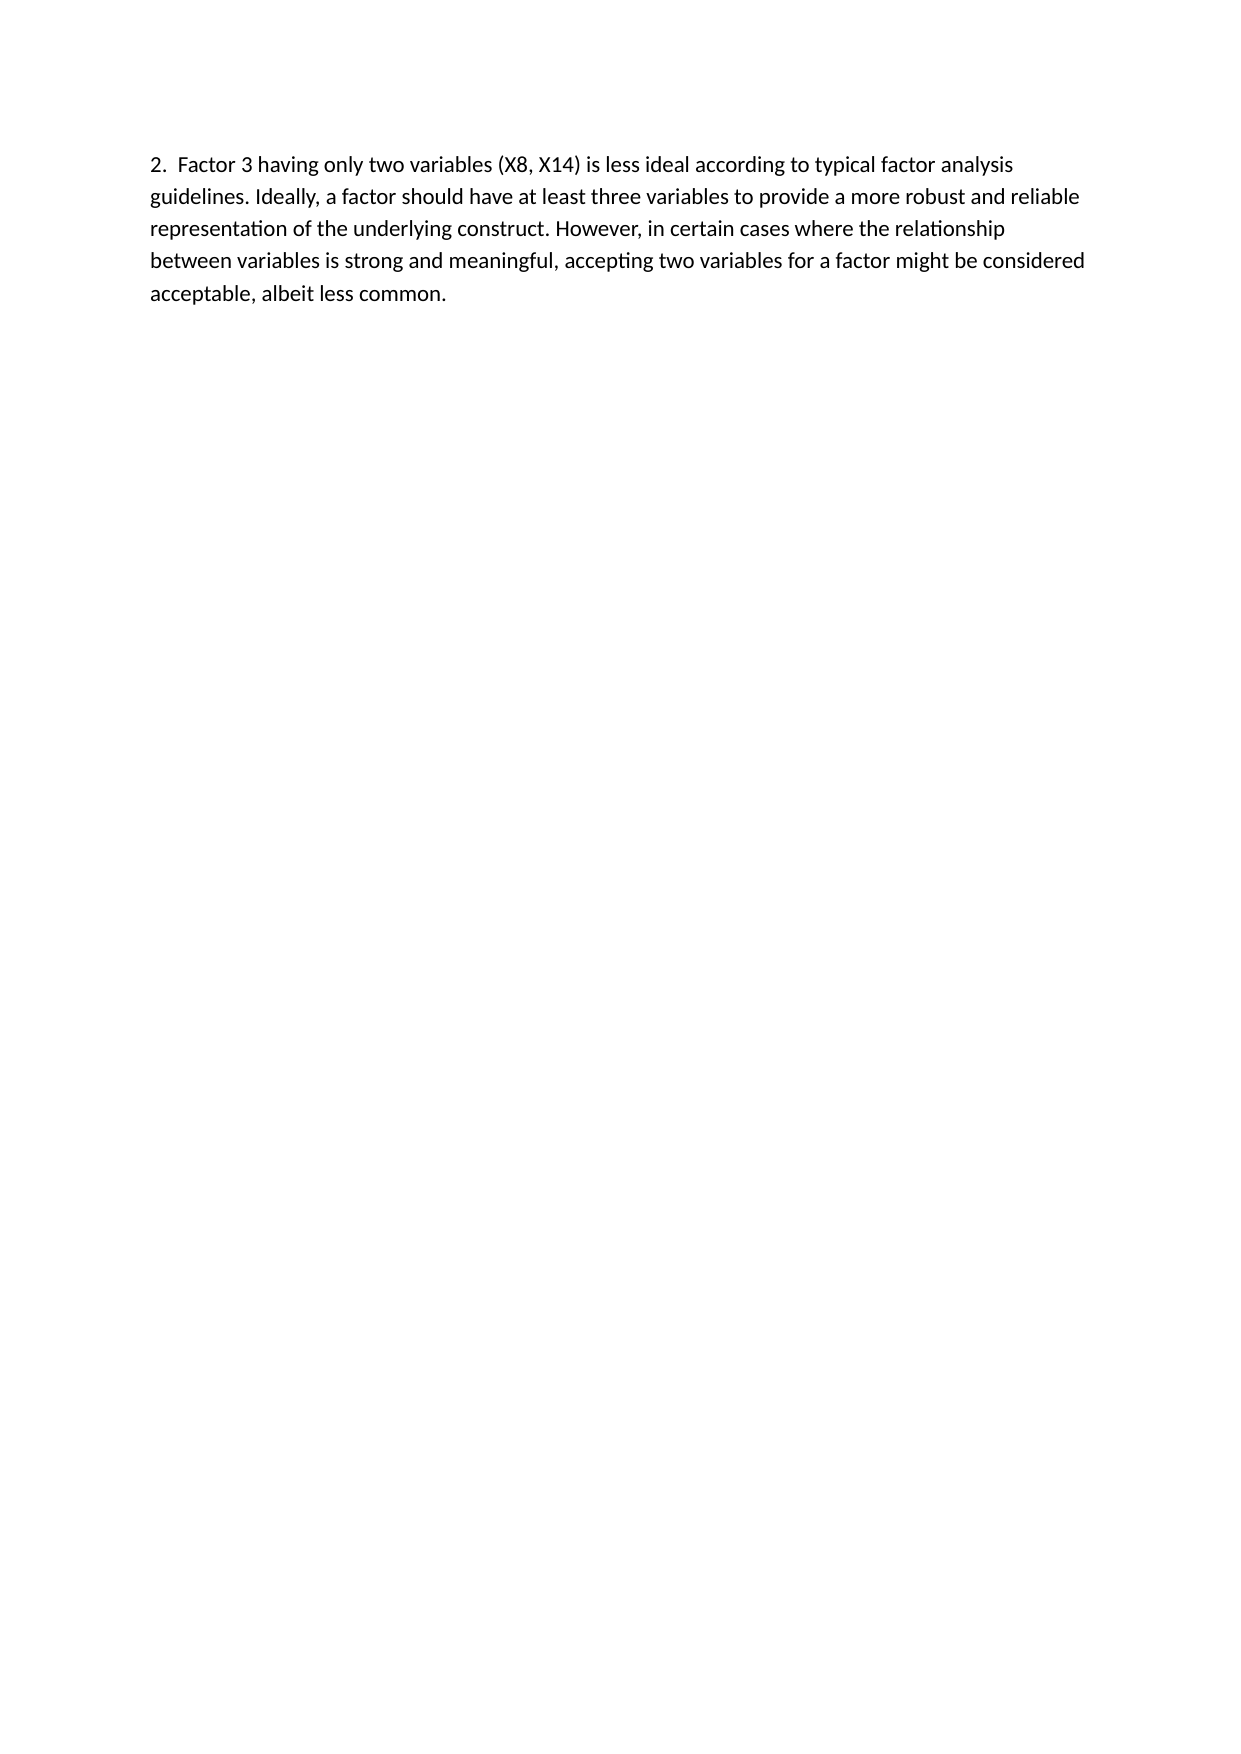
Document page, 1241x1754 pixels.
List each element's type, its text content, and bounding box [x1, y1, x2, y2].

text 2. Factor 3 having only two variables (X8, X14) is less ideal according to typical factor analysis guidelines. Ideally, a factor should have at least three variables to provide a more robust and reliable representation of the underlying construct. However, in certain cases where the relationship between variables is strong and meaningful, accepting two variables for a factor might be considered acceptable, albeit less common. [150, 150, 1090, 307]
